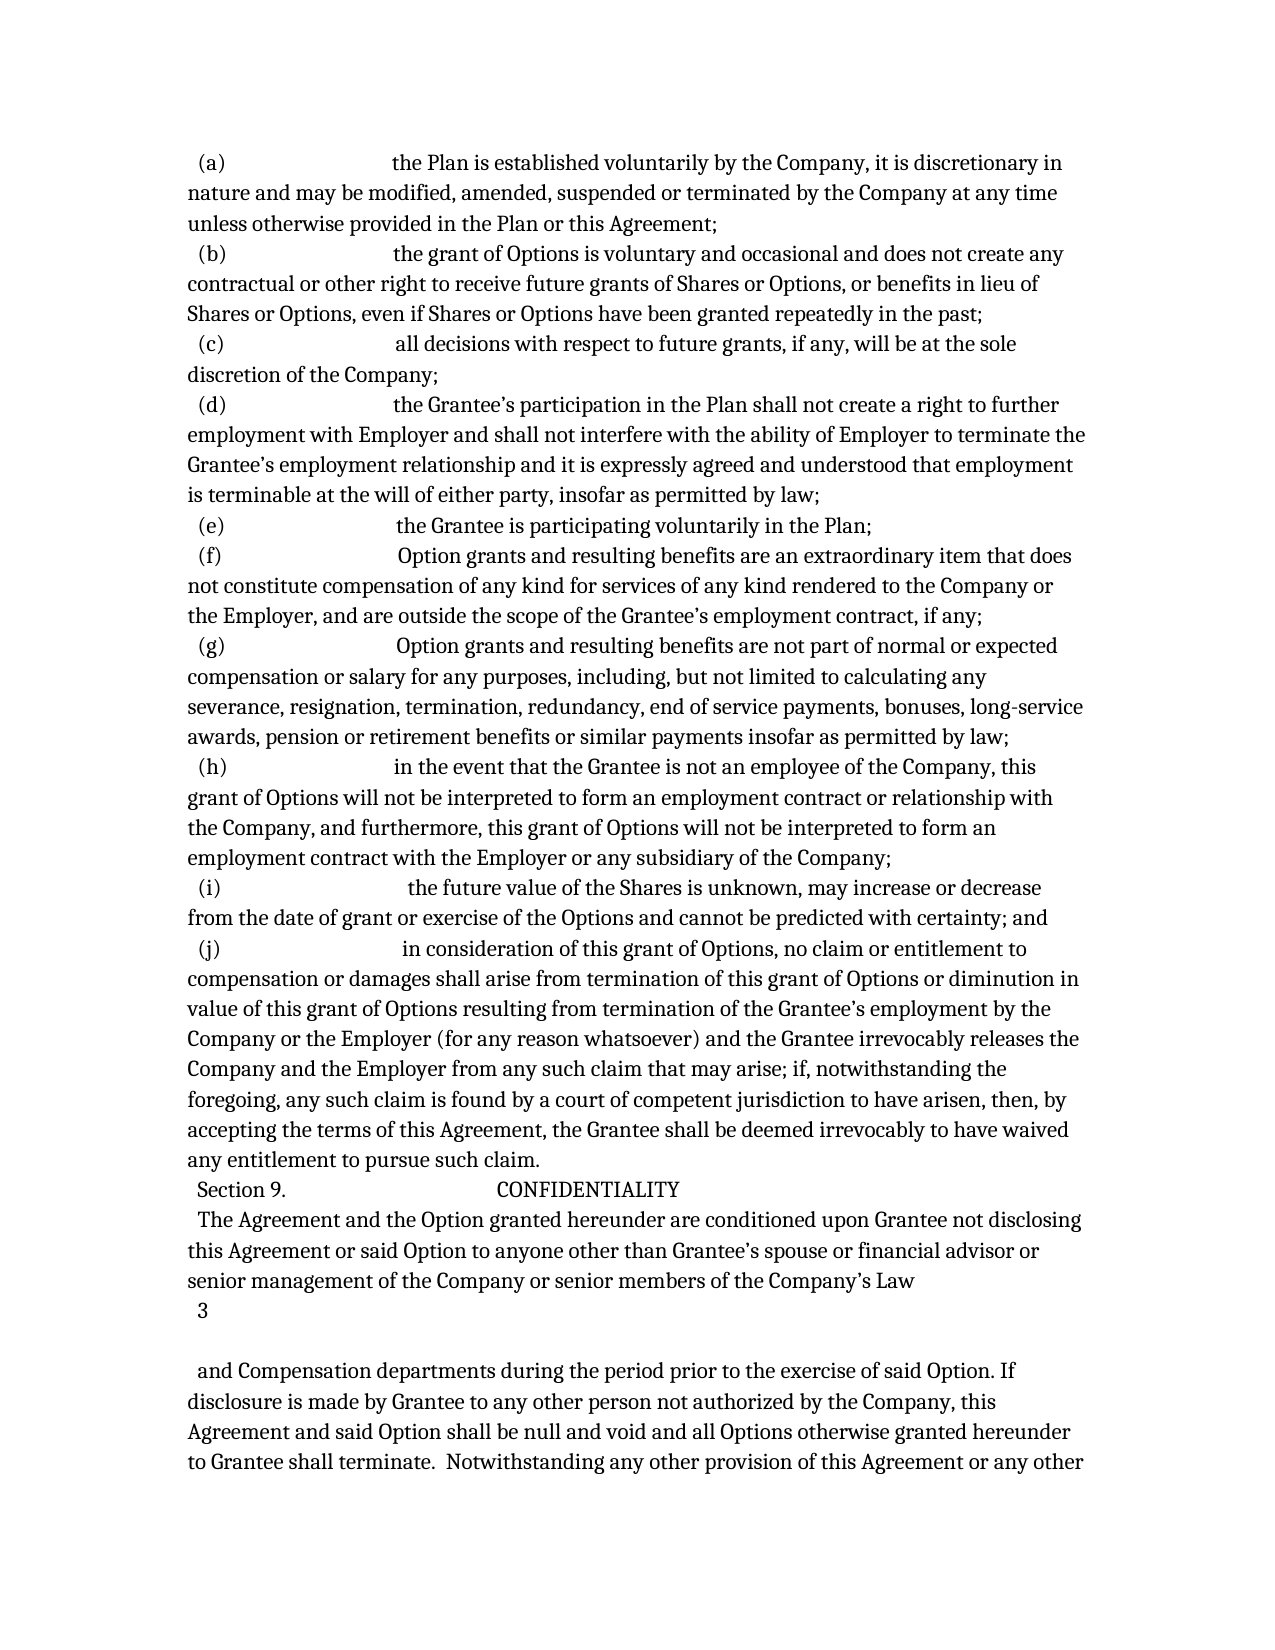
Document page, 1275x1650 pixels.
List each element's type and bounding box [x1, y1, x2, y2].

text [187, 150, 1087, 1475]
